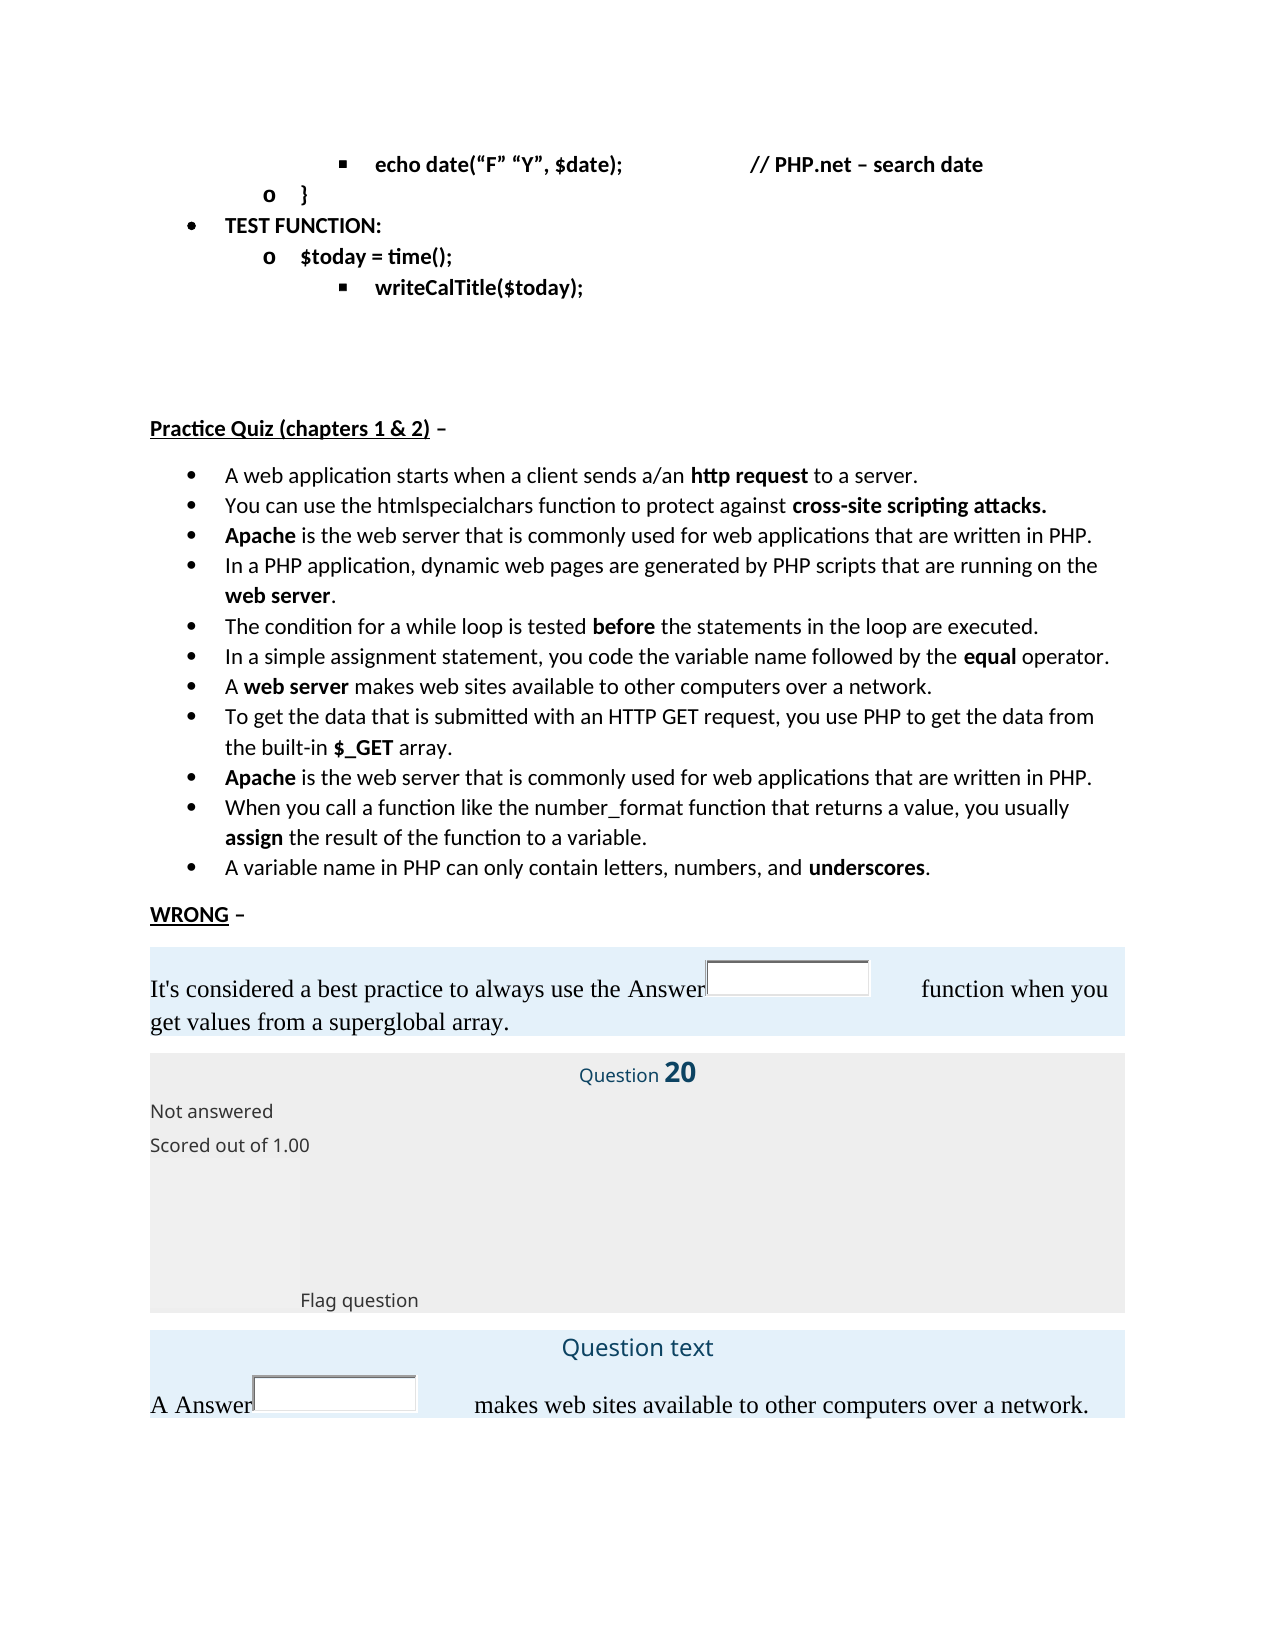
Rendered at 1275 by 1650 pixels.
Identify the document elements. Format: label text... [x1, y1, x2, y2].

list Apache is the web server that is commonly used for web applications that are written in PHP. [187, 521, 1125, 549]
list TEST FUNCTION: [187, 212, 1125, 240]
text Question 20 [150, 1053, 1125, 1091]
list A web server makes web sites available to other computers over a network. [187, 672, 1125, 700]
list You can use the htmlspecialchars function to protect against cross-site scripting attacks. [187, 491, 1125, 519]
text WRONG – [150, 900, 1125, 928]
text Practice Quiz (chapters 1 & 2) – [150, 414, 1125, 442]
text It's considered a best practice to always use the Answerfunction when you get values from a superglobal array. [150, 947, 1125, 1036]
list In a simple assignment statement, you code the variable name followed by the equal operator. [187, 642, 1125, 670]
text Scored out of 1.00 [150, 1124, 1125, 1157]
list The condition for a while loop is tested before the statements in the loop are executed. [187, 612, 1125, 640]
list writeCalTitle($today); [337, 273, 1125, 301]
list A variable name in PHP can only contain letters, numbers, and underscores. [187, 853, 1125, 882]
text Flag question [150, 1157, 1125, 1313]
list When you call a function like the number_format function that returns a value, you usually assign the result of the function to a variable. [187, 793, 1125, 851]
list $today = time(); [262, 242, 1125, 271]
list To get the data that is submitted with an HTTP GET request, you use PHP to get the data from the built-in $_GET array. [187, 702, 1125, 761]
list A web application starts when a client sends a/an http request to a server. [187, 461, 1125, 489]
text Question text [150, 1330, 1125, 1363]
list In a PHP application, dynamic web pages are generated by PHP scripts that are running on the web server. [187, 551, 1125, 610]
list echo date(“F” “Y”, $date); // PHP.net – search date [337, 150, 1125, 178]
list } [262, 180, 1125, 209]
text A Answer makes web sites available to other computers over a network. [150, 1363, 1125, 1418]
list Apache is the web server that is commonly used for web applications that are written in PHP. [187, 763, 1125, 791]
text Not answered [150, 1091, 1125, 1124]
